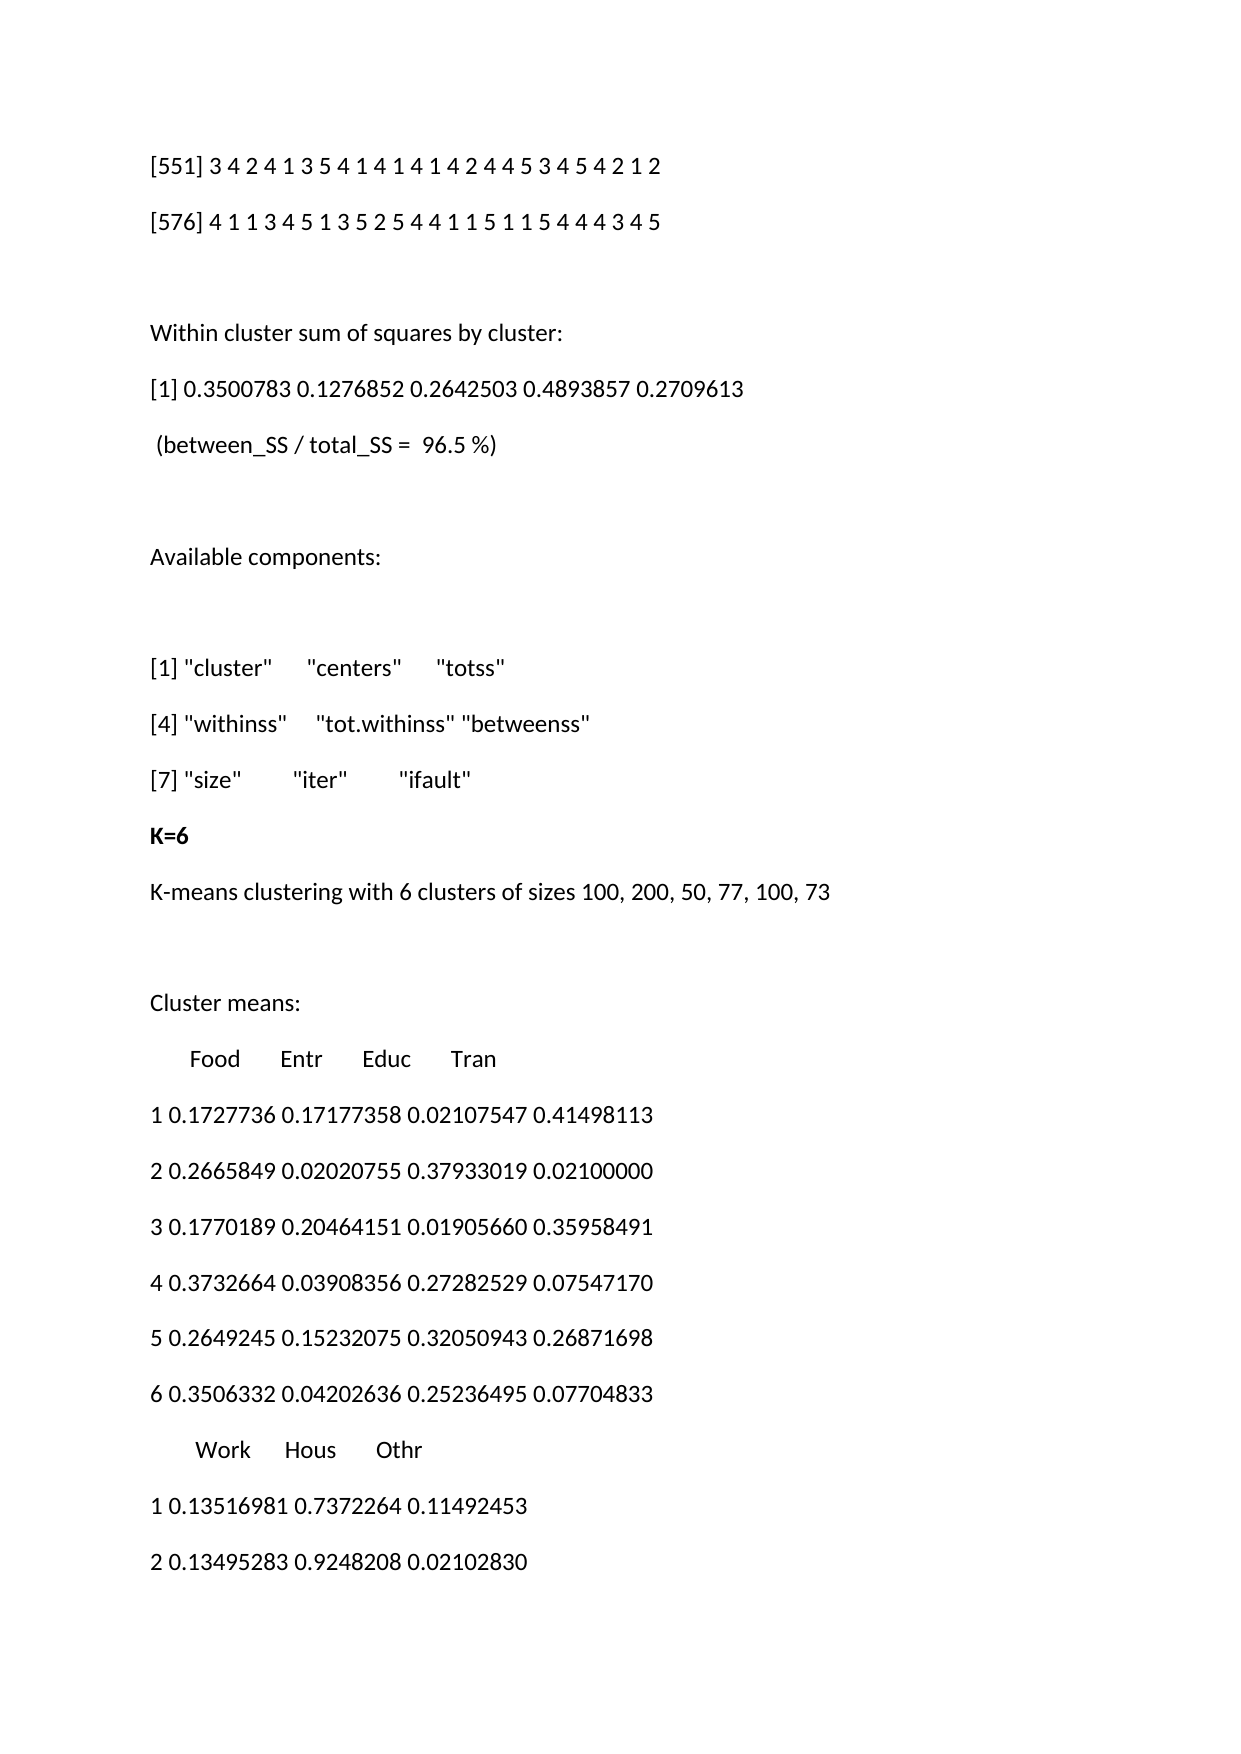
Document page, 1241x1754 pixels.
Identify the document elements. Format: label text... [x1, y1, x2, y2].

text 5 0.2649245 0.15232075 0.32050943 0.26871698 [150, 1322, 1090, 1353]
text Food Entr Educ Tran [150, 1043, 1090, 1074]
text Work Hous Othr [150, 1434, 1090, 1465]
text K=6 [150, 820, 1090, 851]
text 3 0.1770189 0.20464151 0.01905660 0.35958491 [150, 1211, 1090, 1241]
text [1] "cluster" "centers" "totss" [150, 652, 1090, 683]
text 6 0.3506332 0.04202636 0.25236495 0.07704833 [150, 1378, 1090, 1409]
text [4] "withinss" "tot.withinss" "betweenss" [150, 708, 1090, 739]
text 2 0.2665849 0.02020755 0.37933019 0.02100000 [150, 1155, 1090, 1186]
text 4 0.3732664 0.03908356 0.27282529 0.07547170 [150, 1267, 1090, 1297]
text 2 0.13495283 0.9248208 0.02102830 [150, 1546, 1090, 1576]
text Cluster means: [150, 987, 1090, 1018]
text Within cluster sum of squares by cluster: [150, 317, 1090, 348]
text Available components: [150, 541, 1090, 571]
text [7] "size" "iter" "ifault" [150, 764, 1090, 795]
text [1] 0.3500783 0.1276852 0.2642503 0.4893857 0.2709613 [150, 373, 1090, 404]
text (between_SS / total_SS = 96.5 %) [150, 429, 1090, 460]
text [551] 3 4 2 4 1 3 5 4 1 4 1 4 1 4 2 4 4 5 3 4 5 4 2 1 2 [150, 150, 1090, 181]
text 1 0.1727736 0.17177358 0.02107547 0.41498113 [150, 1099, 1090, 1130]
text 1 0.13516981 0.7372264 0.11492453 [150, 1490, 1090, 1521]
text [576] 4 1 1 3 4 5 1 3 5 2 5 4 4 1 1 5 1 1 5 4 4 4 3 4 5 [150, 206, 1090, 236]
text K-means clustering with 6 clusters of sizes 100, 200, 50, 77, 100, 73 [150, 876, 1090, 906]
